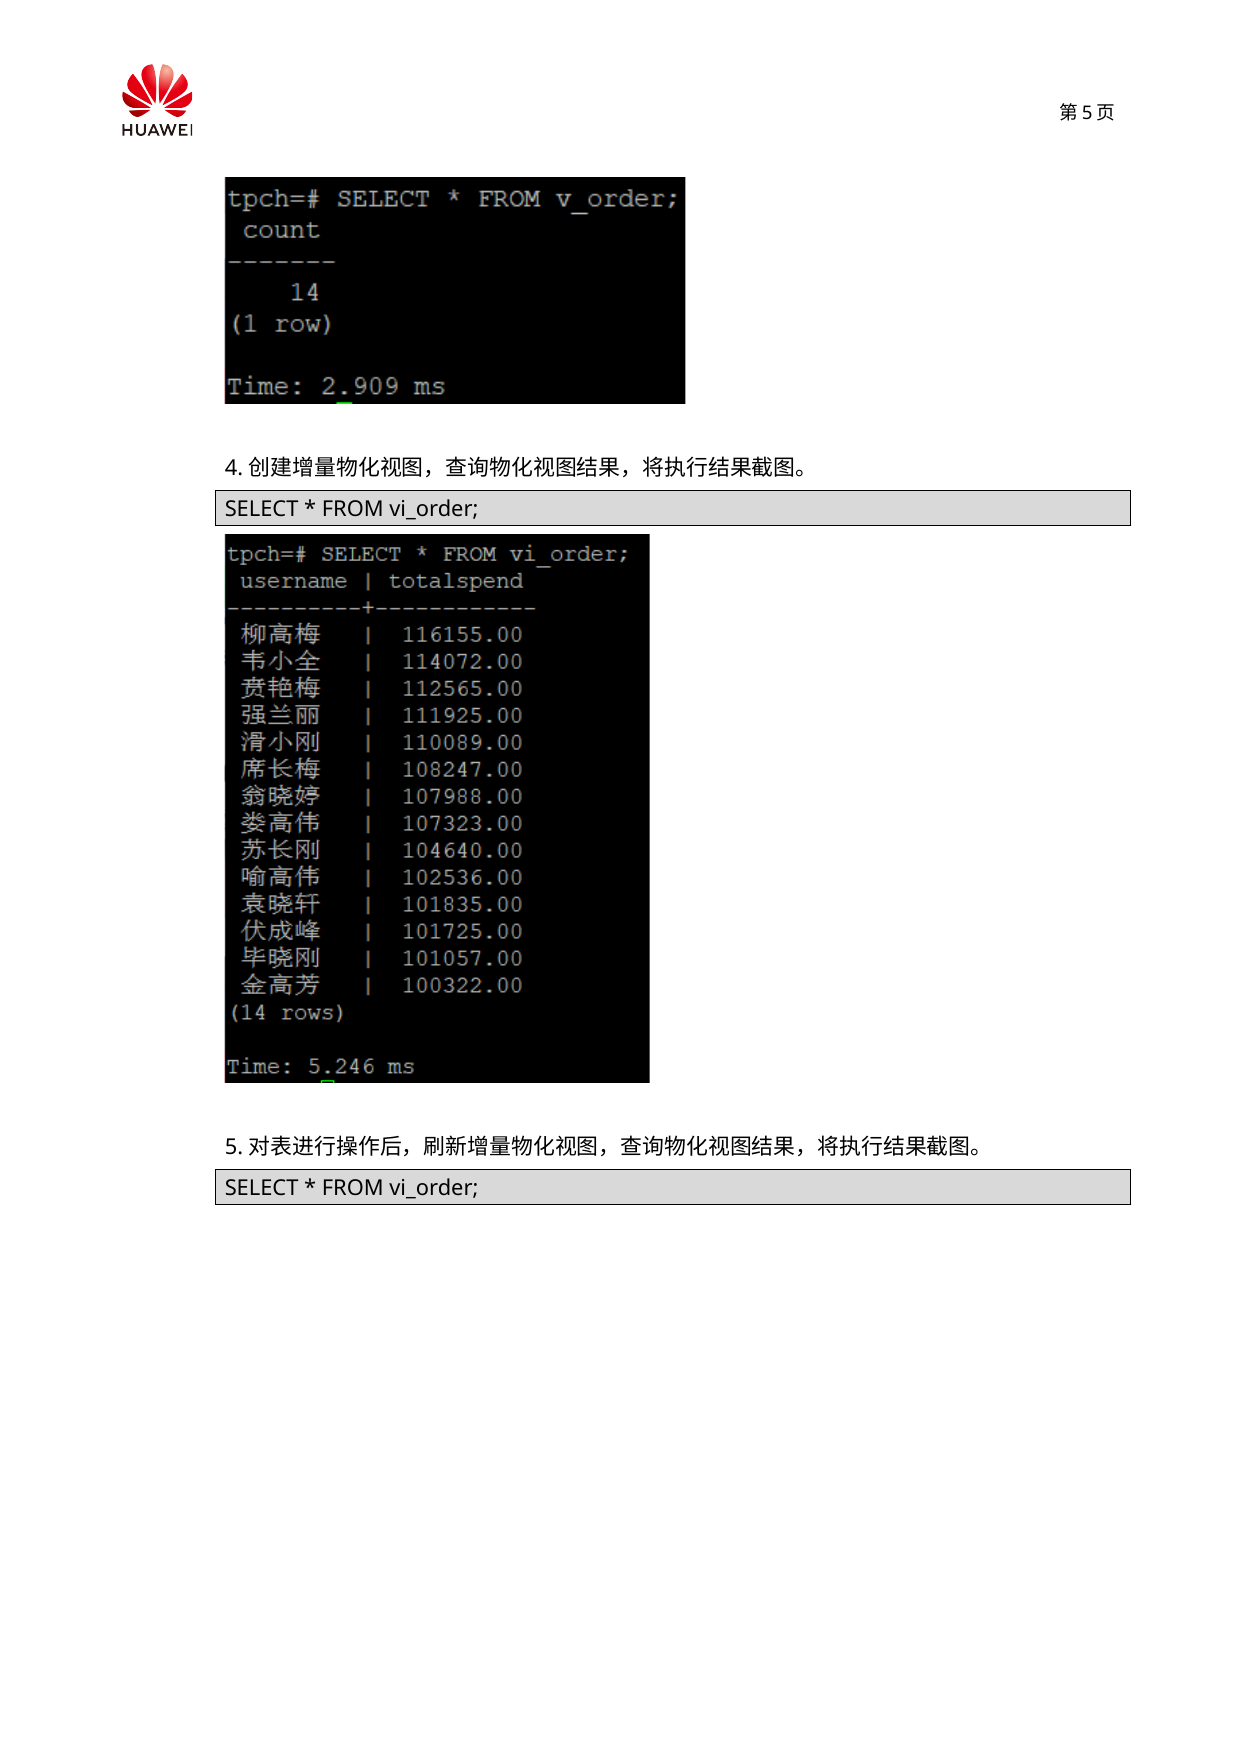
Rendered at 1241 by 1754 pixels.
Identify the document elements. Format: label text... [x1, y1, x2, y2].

text SELECT * FROM vi_order; [216, 1170, 1130, 1204]
text 4. 创建增量物化视图，查询物化视图结果，将执行结果截图。 [224, 450, 1122, 482]
text SELECT * FROM vi_order; [216, 491, 1130, 525]
picture [122, 64, 193, 136]
text 5. 对表进行操作后，刷新增量物化视图，查询物化视图结果，将执行结果截图。 [224, 1129, 1122, 1160]
picture [224, 534, 650, 1083]
picture [224, 177, 686, 404]
